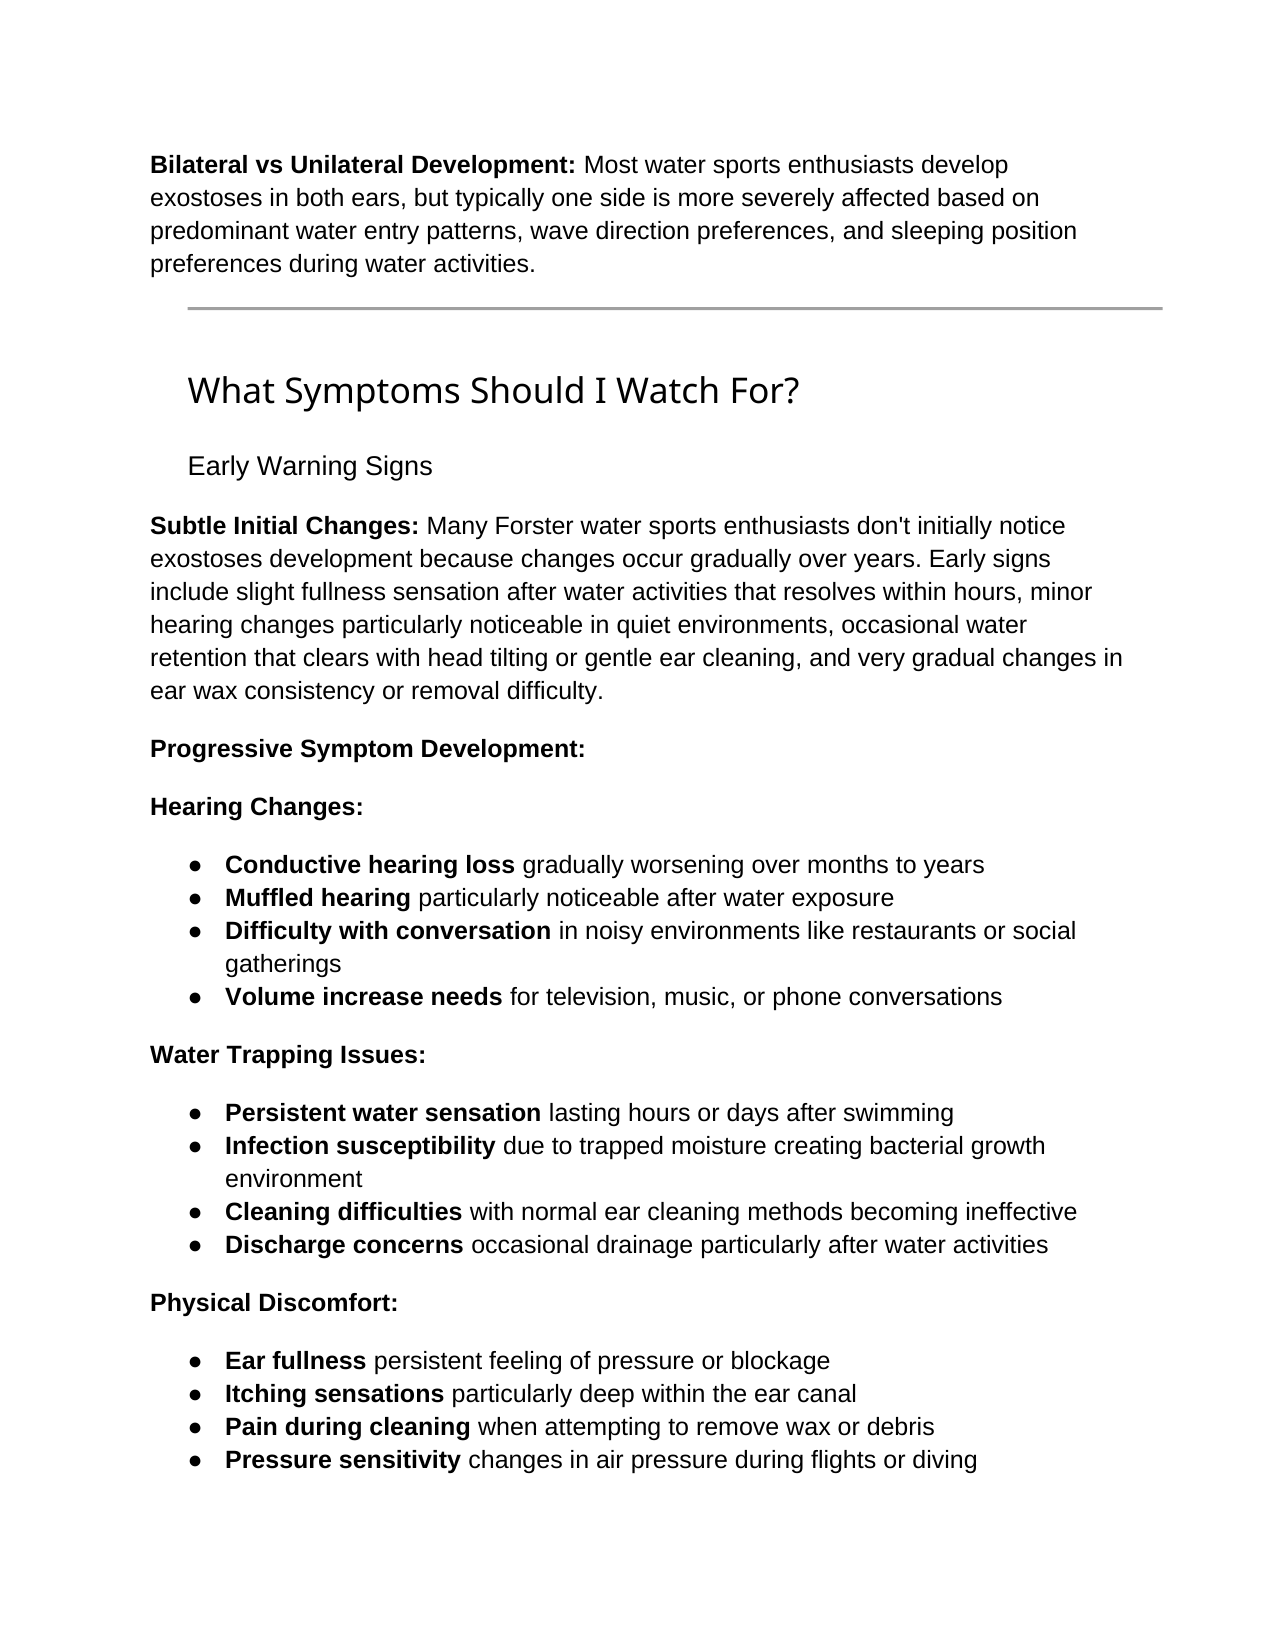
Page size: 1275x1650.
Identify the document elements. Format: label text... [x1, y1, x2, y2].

subtitle Early Warning Signs [187, 450, 1125, 481]
list Difficulty with conversation in noisy environments like restaurants or social gatherings [187, 916, 1125, 978]
list Itching sensations particularly deep within the ear canal [187, 1379, 1125, 1408]
list Pressure sensitivity changes in air pressure during flights or diving [187, 1445, 1125, 1474]
list Discharge concerns occasional drainage particularly after water activities [187, 1230, 1125, 1259]
list Cleaning difficulties with normal ear cleaning methods becoming ineffective [187, 1197, 1125, 1226]
text Hearing Changes: [150, 792, 1125, 821]
list Volume increase needs for television, music, or phone conversations [187, 982, 1125, 1011]
text Bilateral vs Unilateral Development: Most water sports enthusiasts develop exostoses in both ears, but typically one side is more severely affected based on predominant water entry patterns, wave direction preferences, and sleeping position preferences during water activities. [150, 150, 1125, 278]
subtitle What Symptoms Should I Watch For? [187, 365, 1125, 413]
text Subtle Initial Changes: Many Forster water sports enthusiasts don't initially notice exostoses development because changes occur gradually over years. Early signs include slight fullness sensation after water activities that resolves within hours, minor hearing changes particularly noticeable in quiet environments, occasional water retention that clears with head tilting or gentle ear cleaning, and very gradual changes in ear wax consistency or removal difficulty. [150, 511, 1125, 704]
list Infection susceptibility due to trapped moisture creating bacterial growth environment [187, 1131, 1125, 1193]
list Muffled hearing particularly noticeable after water exposure [187, 883, 1125, 912]
text Physical Discomfort: [150, 1288, 1125, 1317]
text Water Trapping Issues: [150, 1040, 1125, 1069]
list Persistent water sensation lasting hours or days after swimming [187, 1098, 1125, 1127]
list Ear fullness persistent feeling of pressure or blockage [187, 1346, 1125, 1375]
text Progressive Symptom Development: [150, 734, 1125, 762]
list Conductive hearing loss gradually worsening over months to years [187, 850, 1125, 878]
list Pain during cleaning when attempting to remove wax or debris [187, 1412, 1125, 1441]
